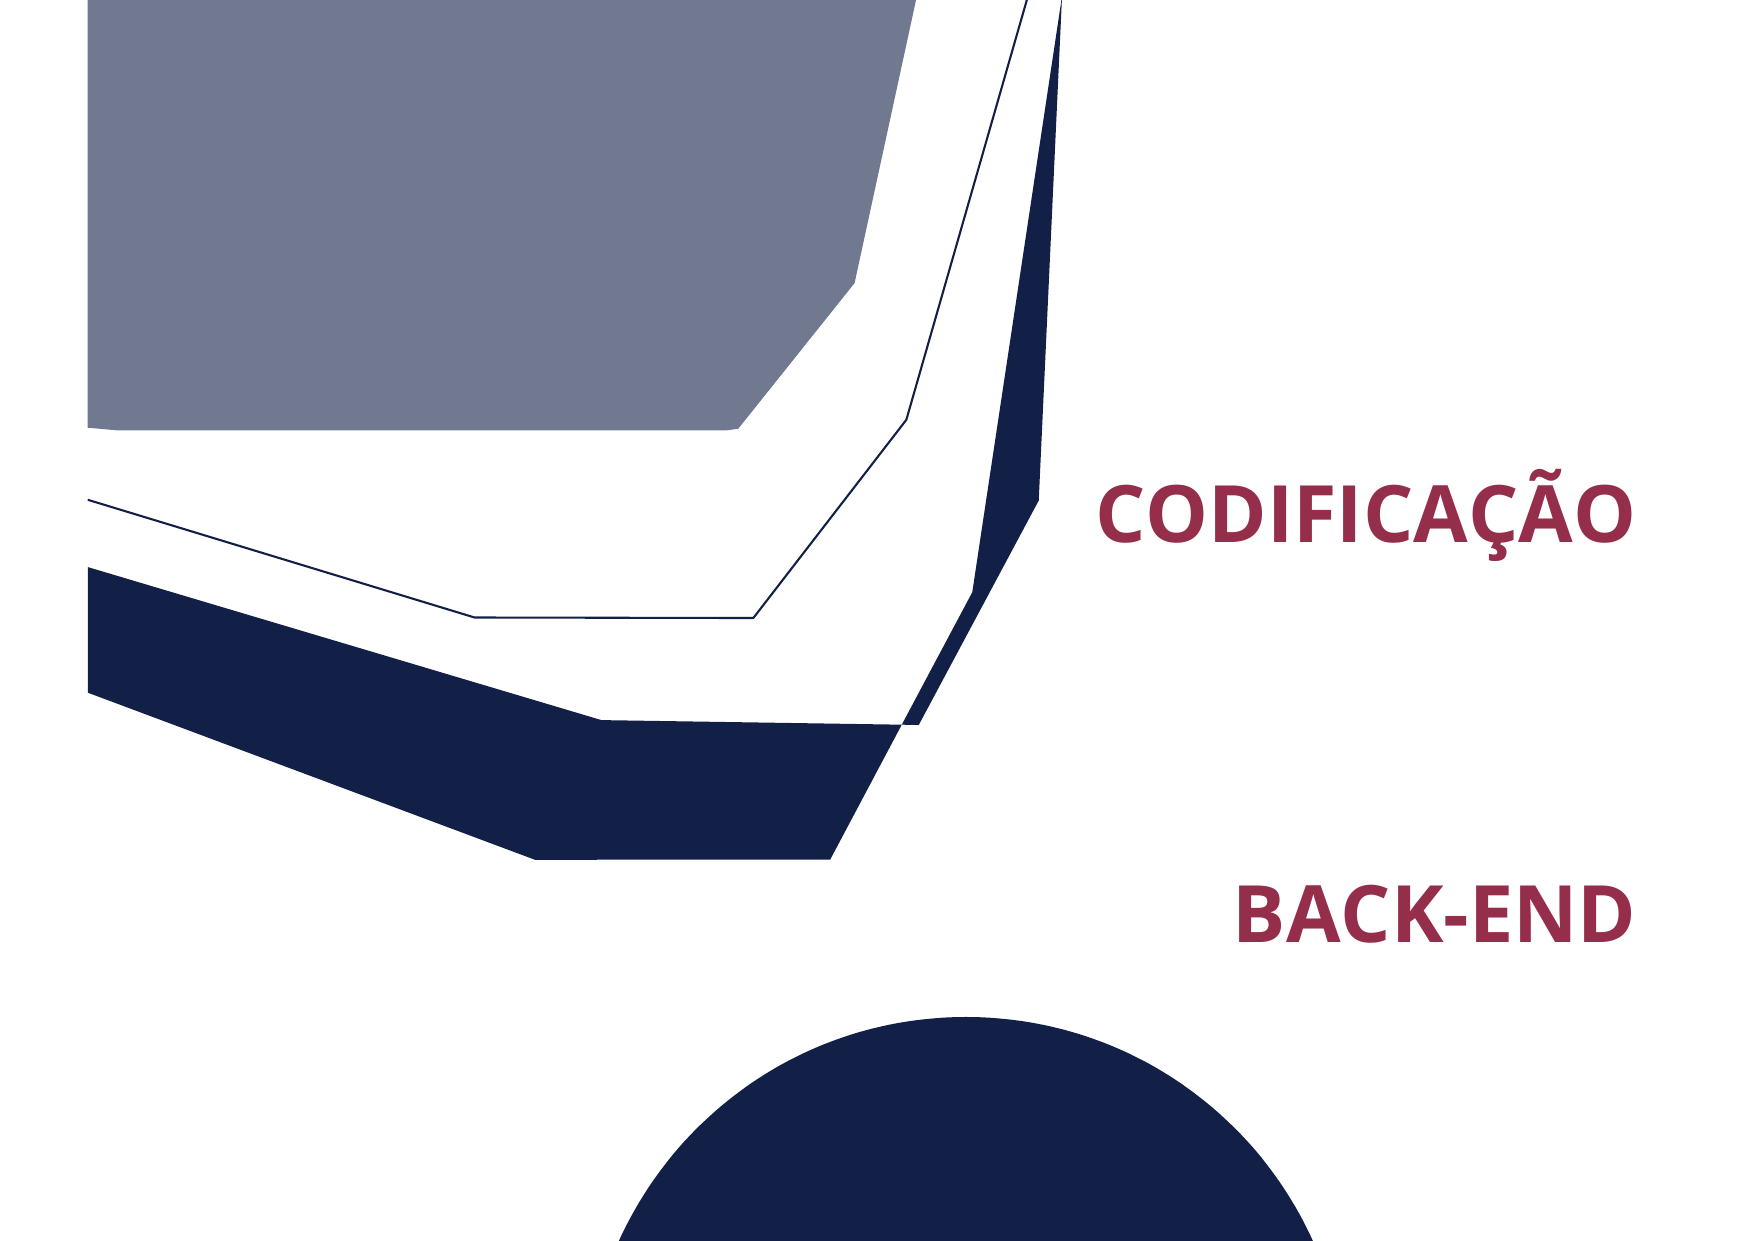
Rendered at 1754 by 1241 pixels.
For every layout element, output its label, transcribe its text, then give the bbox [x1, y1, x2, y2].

text CODIFICAÇÃO [192, 458, 1636, 566]
text BACK-END [192, 858, 1636, 965]
